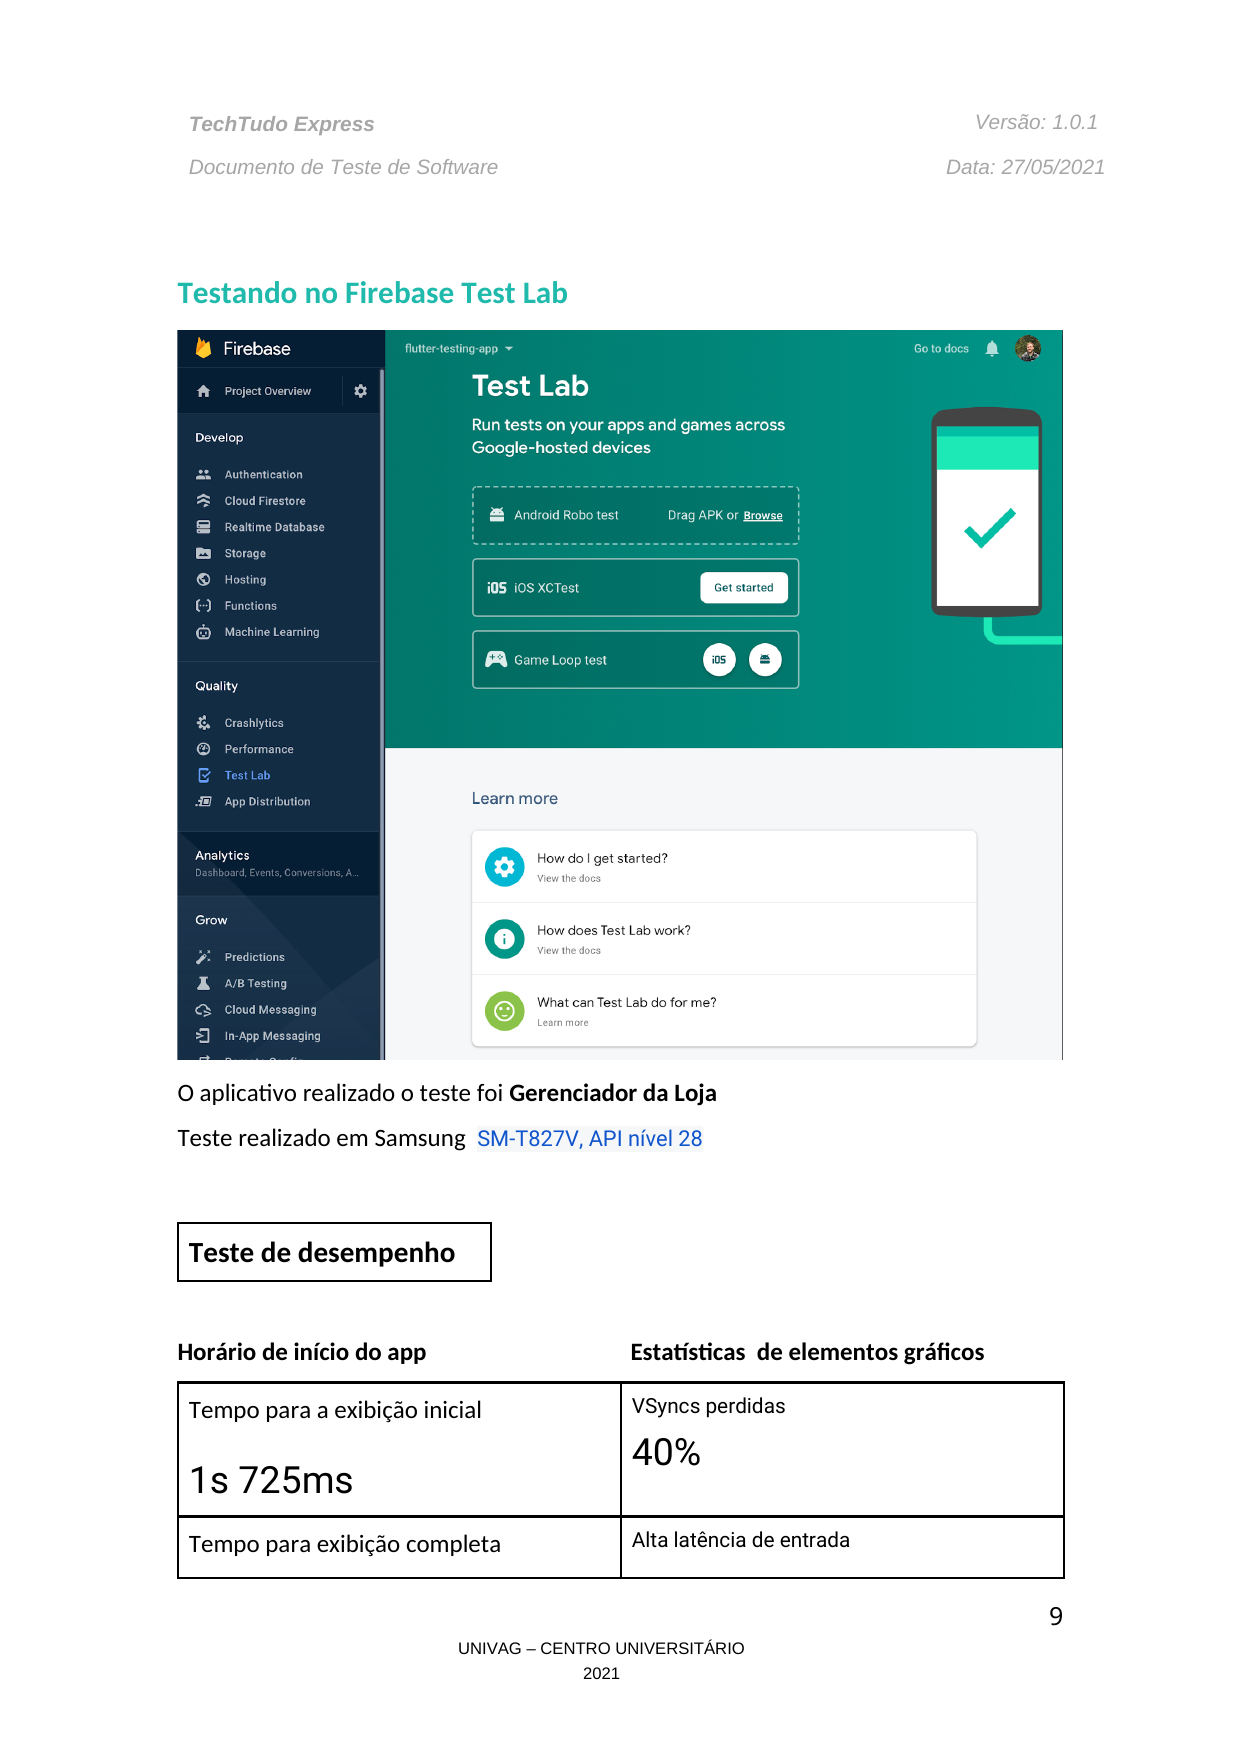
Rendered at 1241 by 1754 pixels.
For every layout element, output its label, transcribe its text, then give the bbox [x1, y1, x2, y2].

text O aplicativo realizado o teste foi Gerenciador da Loja [177, 1077, 1063, 1107]
table_header VSyncs perdidas 40% [622, 1384, 1063, 1515]
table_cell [179, 1518, 620, 1577]
text Teste realizado em Samsung SM-T827V, API nível 28 [177, 1122, 1063, 1153]
text Testando no Firebase Test Lab [177, 273, 1063, 312]
table_header Teste de desempenho [179, 1224, 490, 1280]
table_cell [622, 1518, 1063, 1577]
table_header Tempo para a exibição inicial 1s 725ms [179, 1384, 620, 1515]
text Horário de início do app Estatísticas de elementos gráficos [177, 1336, 1063, 1366]
picture [177, 330, 1063, 1060]
